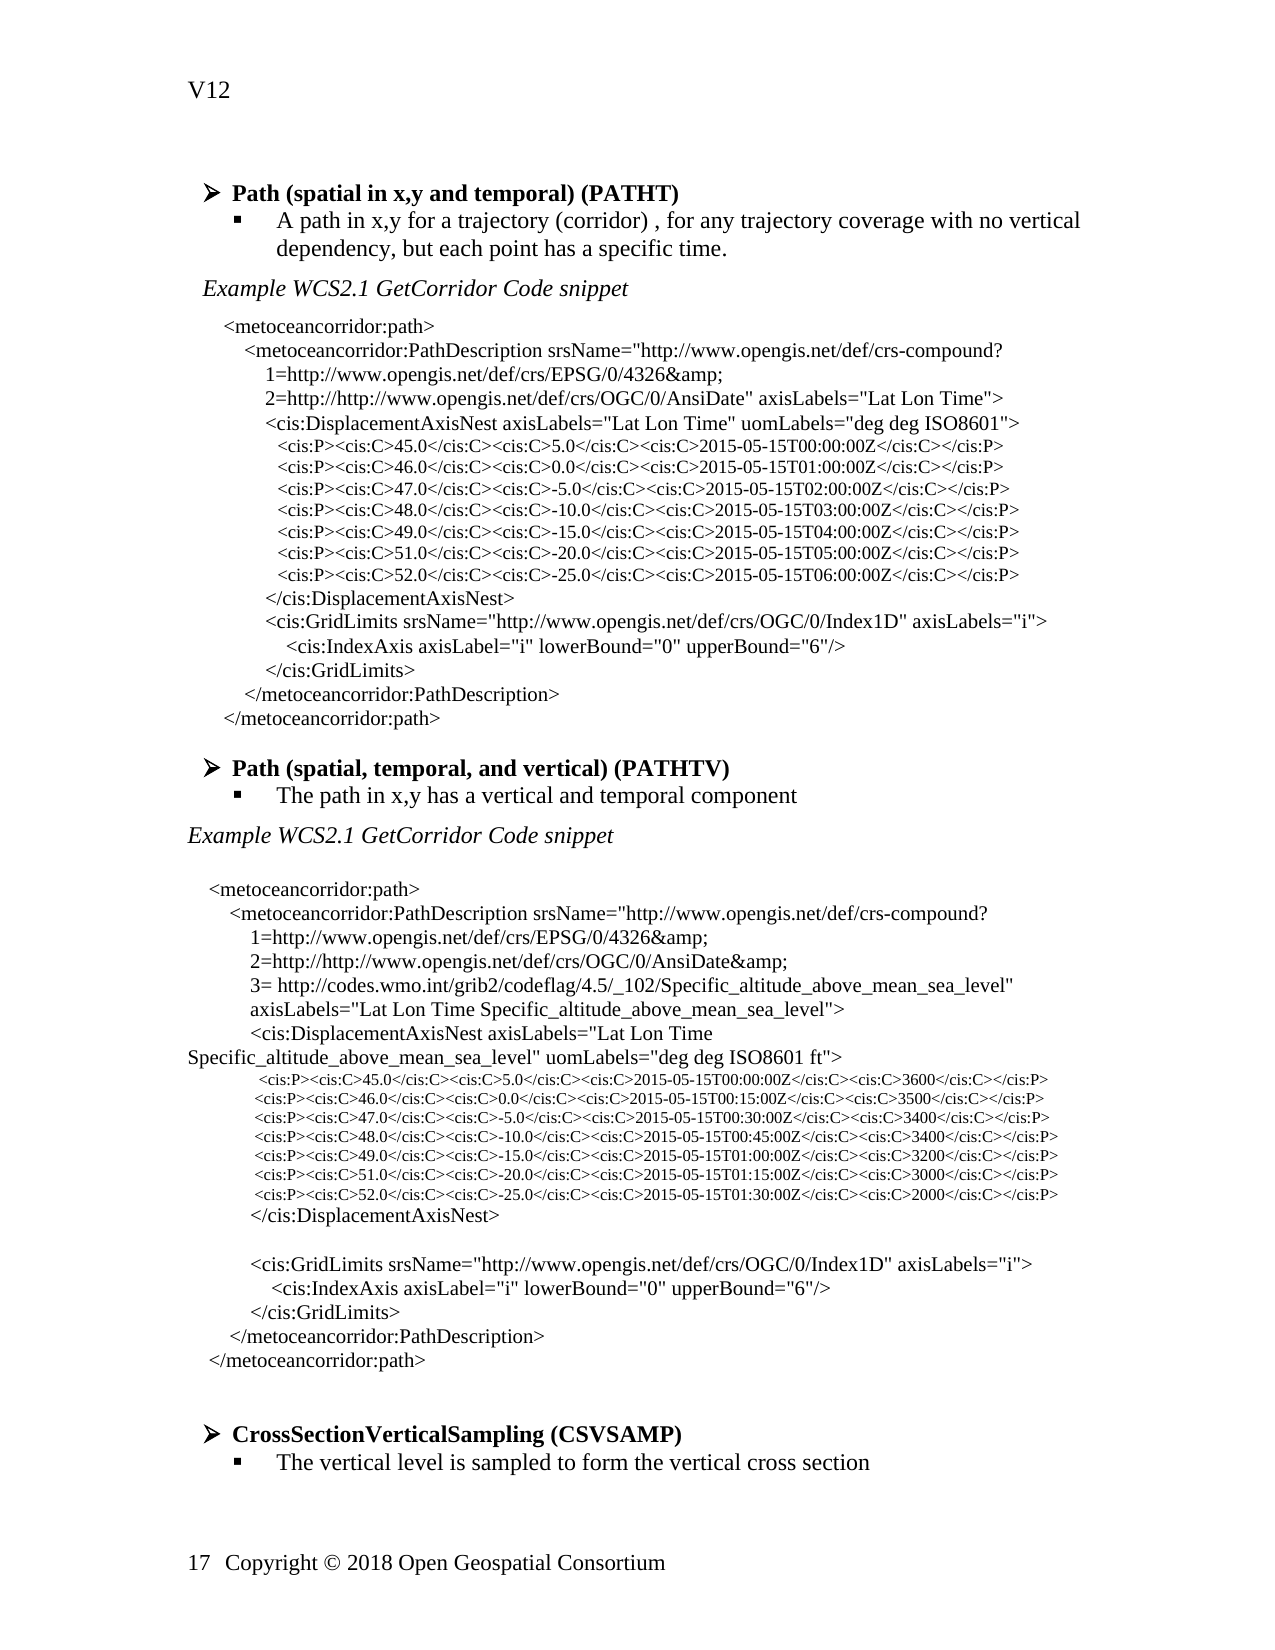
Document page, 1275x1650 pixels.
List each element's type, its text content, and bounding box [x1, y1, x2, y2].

list A path in x,y for a trajectory (corridor) , for any trajectory coverage with no vertical dependency, but each point has a specific time. [232, 206, 1087, 262]
text <metoceancorridor:path> <metoceancorridor:PathDescription srsName="http://www.opengis.net/def/crs-compound? 1=http://www.opengis.net/def/crs/EPSG/0/4326&amp; 2=http://http://www.opengis.net/def/crs/OGC/0/AnsiDate" axisLabels="Lat Lon Time"> <cis:DisplacementAxisNest axisLabels="Lat Lon Time" uomLabels="deg deg ISO8601"> <cis:P><cis:C>45.0</cis:C><cis:C>5.0</cis:C><cis:C>2015-05-15T00:00:00Z</cis:C></cis:P> <cis:P><cis:C>46.0</cis:C><cis:C>0.0</cis:C><cis:C>2015-05-15T01:00:00Z</cis:C></cis:P> <cis:P><cis:C>47.0</cis:C><cis:C>-5.0</cis:C><cis:C>2015-05-15T02:00:00Z</cis:C></cis:P> <cis:P><cis:C>48.0</cis:C><cis:C>-10.0</cis:C><cis:C>2015-05-15T03:00:00Z</cis:C></cis:P> <cis:P><cis:C>49.0</cis:C><cis:C>-15.0</cis:C><cis:C>2015-05-15T04:00:00Z</cis:C></cis:P> <cis:P><cis:C>51.0</cis:C><cis:C>-20.0</cis:C><cis:C>2015-05-15T05:00:00Z</cis:C></cis:P> <cis:P><cis:C>52.0</cis:C><cis:C>-25.0</cis:C><cis:C>2015-05-15T06:00:00Z</cis:C></cis:P> </cis:DisplacementAxisNest> <cis:GridLimits srsName="http://www.opengis.net/def/crs/OGC/0/Index1D" axisLabels="i"> <cis:IndexAxis axisLabel="i" lowerBound="0" upperBound="6"/> </cis:GridLimits> </metoceancorridor:PathDescription> </metoceancorridor:path> [202, 314, 1087, 730]
list Path (spatial in x,y and temporal) (PATHT) [202, 179, 1087, 206]
text Example WCS2.1 GetCorridor Code snippet [202, 274, 1087, 302]
list The vertical level is sampled to form the vertical cross section [232, 1448, 1087, 1475]
text Example WCS2.1 GetCorridor Code snippet [187, 822, 1087, 849]
text <metoceancorridor:path> <metoceancorridor:PathDescription srsName="http://www.opengis.net/def/crs-compound? 1=http://www.opengis.net/def/crs/EPSG/0/4326&amp; 2=http://http://www.opengis.net/def/crs/OGC/0/AnsiDate&amp; 3= http://codes.wmo.int/grib2/codeflag/4.5/_102/Specific_altitude_above_mean_sea_level" axisLabels="Lat Lon Time Specific_altitude_above_mean_sea_level"> <cis:DisplacementAxisNest axisLabels="Lat Lon Time Specific_altitude_above_mean_sea_level" uomLabels="deg deg ISO8601 ft"> <cis:P><cis:C>45.0</cis:C><cis:C>5.0</cis:C><cis:C>2015-05-15T00:00:00Z</cis:C><cis:C>3600</cis:C></cis:P> <cis:P><cis:C>46.0</cis:C><cis:C>0.0</cis:C><cis:C>2015-05-15T00:15:00Z</cis:C><cis:C>3500</cis:C></cis:P> <cis:P><cis:C>47.0</cis:C><cis:C>-5.0</cis:C><cis:C>2015-05-15T00:30:00Z</cis:C><cis:C>3400</cis:C></cis:P> <cis:P><cis:C>48.0</cis:C><cis:C>-10.0</cis:C><cis:C>2015-05-15T00:45:00Z</cis:C><cis:C>3400</cis:C></cis:P> <cis:P><cis:C>49.0</cis:C><cis:C>-15.0</cis:C><cis:C>2015-05-15T01:00:00Z</cis:C><cis:C>3200</cis:C></cis:P> <cis:P><cis:C>51.0</cis:C><cis:C>-20.0</cis:C><cis:C>2015-05-15T01:15:00Z</cis:C><cis:C>3000</cis:C></cis:P> <cis:P><cis:C>52.0</cis:C><cis:C>-25.0</cis:C><cis:C>2015-05-15T01:30:00Z</cis:C><cis:C>2000</cis:C></cis:P> </cis:DisplacementAxisNest> <cis:GridLimits srsName="http://www.opengis.net/def/crs/OGC/0/Index1D" axisLabels="i"> <cis:IndexAxis axisLabel="i" lowerBound="0" upperBound="6"/> </cis:GridLimits> </metoceancorridor:PathDescription> </metoceancorridor:path> [187, 877, 1087, 1372]
list CrossSectionVerticalSampling (CSVSAMP) [202, 1420, 1087, 1448]
list The path in x,y has a vertical and temporal component [232, 781, 1087, 809]
list Path (spatial, temporal, and vertical) (PATHTV) [202, 754, 1087, 781]
